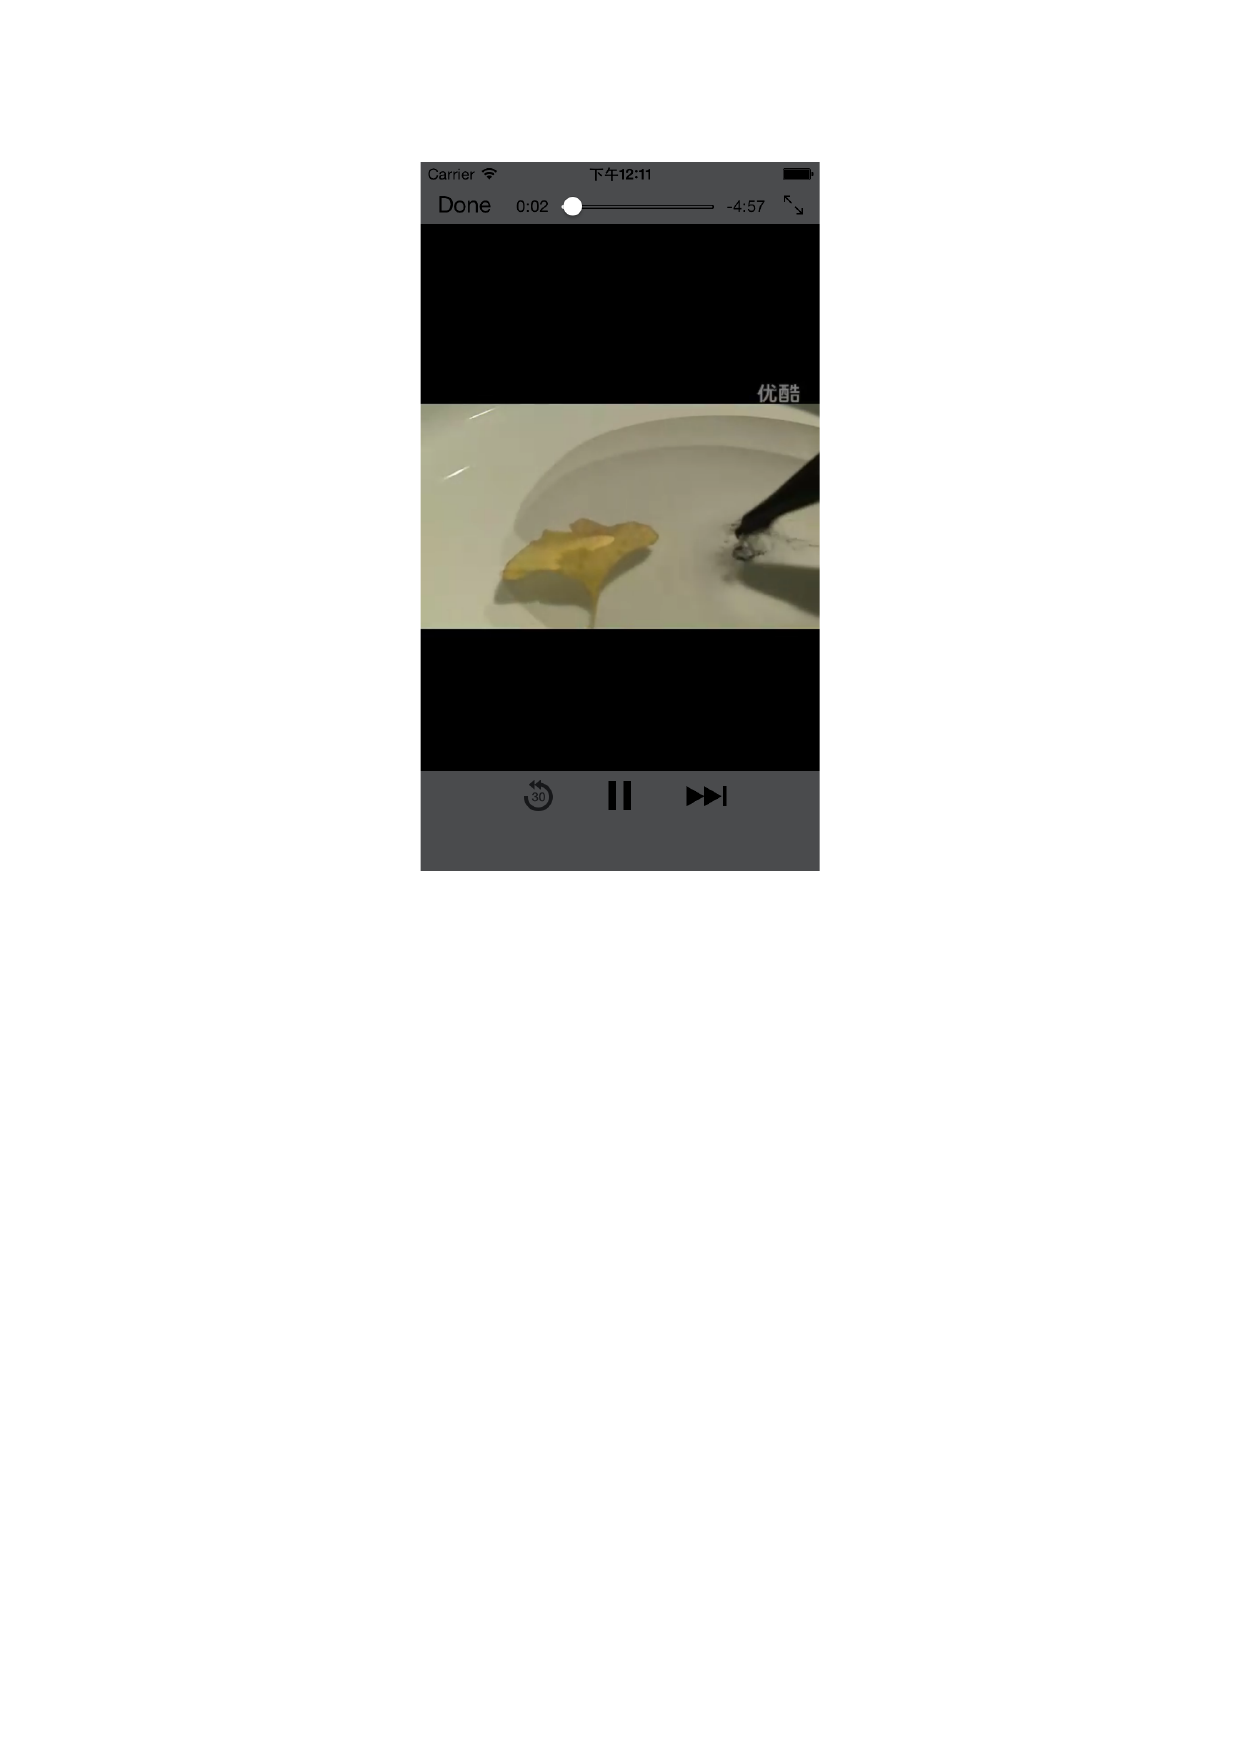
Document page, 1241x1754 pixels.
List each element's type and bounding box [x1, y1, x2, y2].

picture [420, 162, 820, 871]
